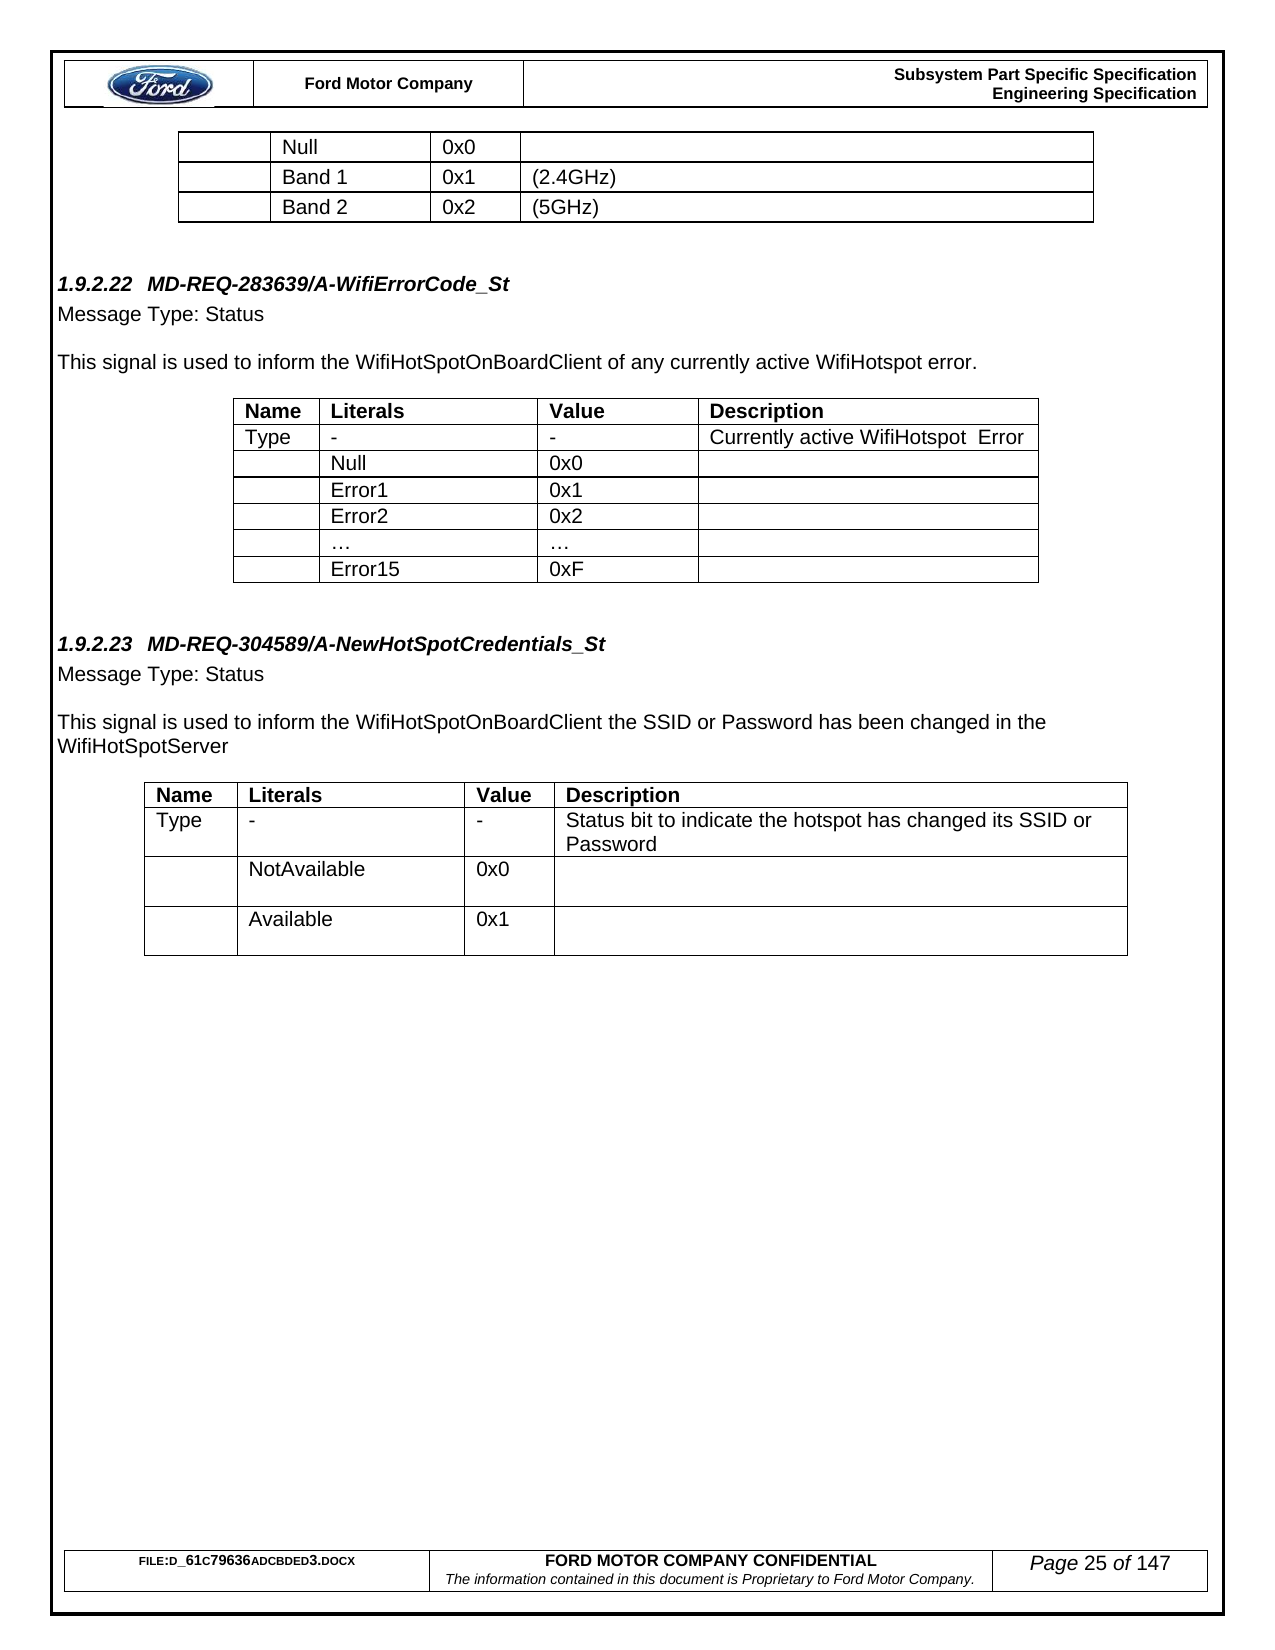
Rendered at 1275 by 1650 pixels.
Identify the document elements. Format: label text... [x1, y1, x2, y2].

subtitle MD-REQ-304589/A-NewHotSpotCredentials_St [57, 632, 1215, 656]
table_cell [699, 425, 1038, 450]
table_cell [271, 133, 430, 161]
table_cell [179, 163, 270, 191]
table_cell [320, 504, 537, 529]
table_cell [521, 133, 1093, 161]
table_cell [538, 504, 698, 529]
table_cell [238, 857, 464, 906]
subtitle MD-REQ-283639/A-WifiErrorCode_St [57, 271, 1215, 295]
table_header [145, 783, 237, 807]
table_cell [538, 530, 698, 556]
text Message Type: Status [57, 302, 1215, 326]
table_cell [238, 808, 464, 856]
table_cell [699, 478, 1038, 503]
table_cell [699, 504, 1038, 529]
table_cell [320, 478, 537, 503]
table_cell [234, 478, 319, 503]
text This signal is used to inform the WifiHotSpotOnBoardClient of any currently active WifiHotspot error. [57, 349, 1215, 373]
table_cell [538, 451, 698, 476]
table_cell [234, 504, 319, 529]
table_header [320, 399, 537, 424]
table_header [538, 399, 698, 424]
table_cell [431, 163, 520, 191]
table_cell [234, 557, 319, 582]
text This signal is used to inform the WifiHotSpotOnBoardClient the SSID or Password has been changed in the WifiHotSpotServer [57, 710, 1215, 758]
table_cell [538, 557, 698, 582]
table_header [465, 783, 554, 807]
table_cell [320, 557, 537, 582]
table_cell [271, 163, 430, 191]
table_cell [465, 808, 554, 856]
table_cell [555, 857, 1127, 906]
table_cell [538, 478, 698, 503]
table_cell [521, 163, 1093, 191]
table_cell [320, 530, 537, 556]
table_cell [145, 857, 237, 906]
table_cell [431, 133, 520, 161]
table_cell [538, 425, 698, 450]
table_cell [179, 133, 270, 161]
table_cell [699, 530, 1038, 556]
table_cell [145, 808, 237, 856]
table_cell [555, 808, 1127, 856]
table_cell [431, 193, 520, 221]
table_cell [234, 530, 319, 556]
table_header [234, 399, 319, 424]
text Message Type: Status [57, 662, 1215, 686]
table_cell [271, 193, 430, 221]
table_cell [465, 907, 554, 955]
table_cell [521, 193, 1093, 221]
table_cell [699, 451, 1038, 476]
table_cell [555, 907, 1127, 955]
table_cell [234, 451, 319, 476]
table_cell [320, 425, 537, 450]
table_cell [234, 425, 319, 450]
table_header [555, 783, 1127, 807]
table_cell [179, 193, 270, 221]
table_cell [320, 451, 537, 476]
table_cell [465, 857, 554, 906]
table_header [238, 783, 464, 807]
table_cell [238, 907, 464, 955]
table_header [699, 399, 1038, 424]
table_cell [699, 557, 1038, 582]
picture [103, 61, 215, 107]
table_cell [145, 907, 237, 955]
